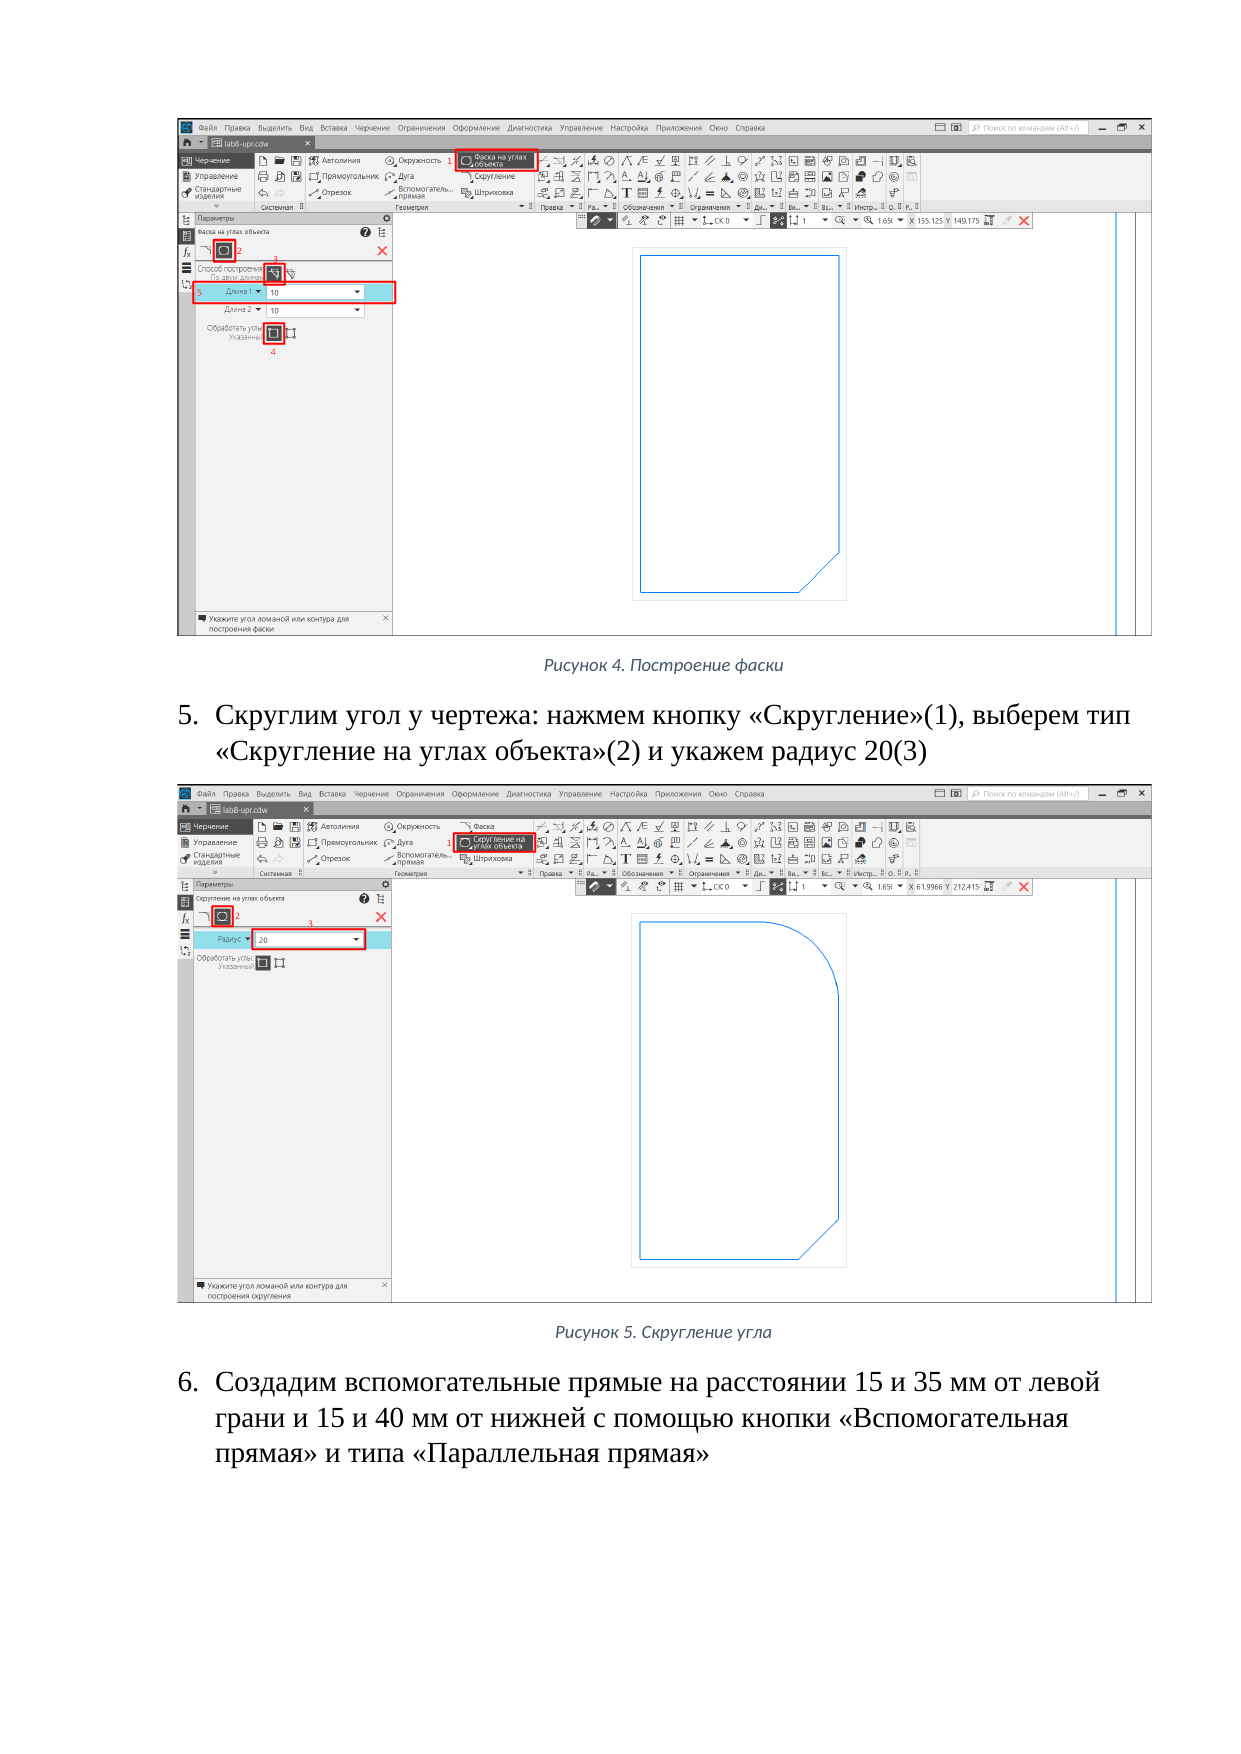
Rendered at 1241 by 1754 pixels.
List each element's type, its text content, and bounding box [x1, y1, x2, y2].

picture [177, 784, 1152, 1303]
picture [177, 118, 1152, 636]
list Скруглим угол у чертежа: нажмем кнопку «Скругление»(1), выберем тип «Скругление на углах объекта»(2) и укажем радиус 20(3) [177, 697, 1152, 766]
list Создадим вспомогательные прямые на расстоянии 15 и 35 мм от левой грани и 15 и 40 мм от нижней с помощью кнопки «Вспомогательная прямая» и типа «Параллельная прямая» [177, 1364, 1152, 1468]
